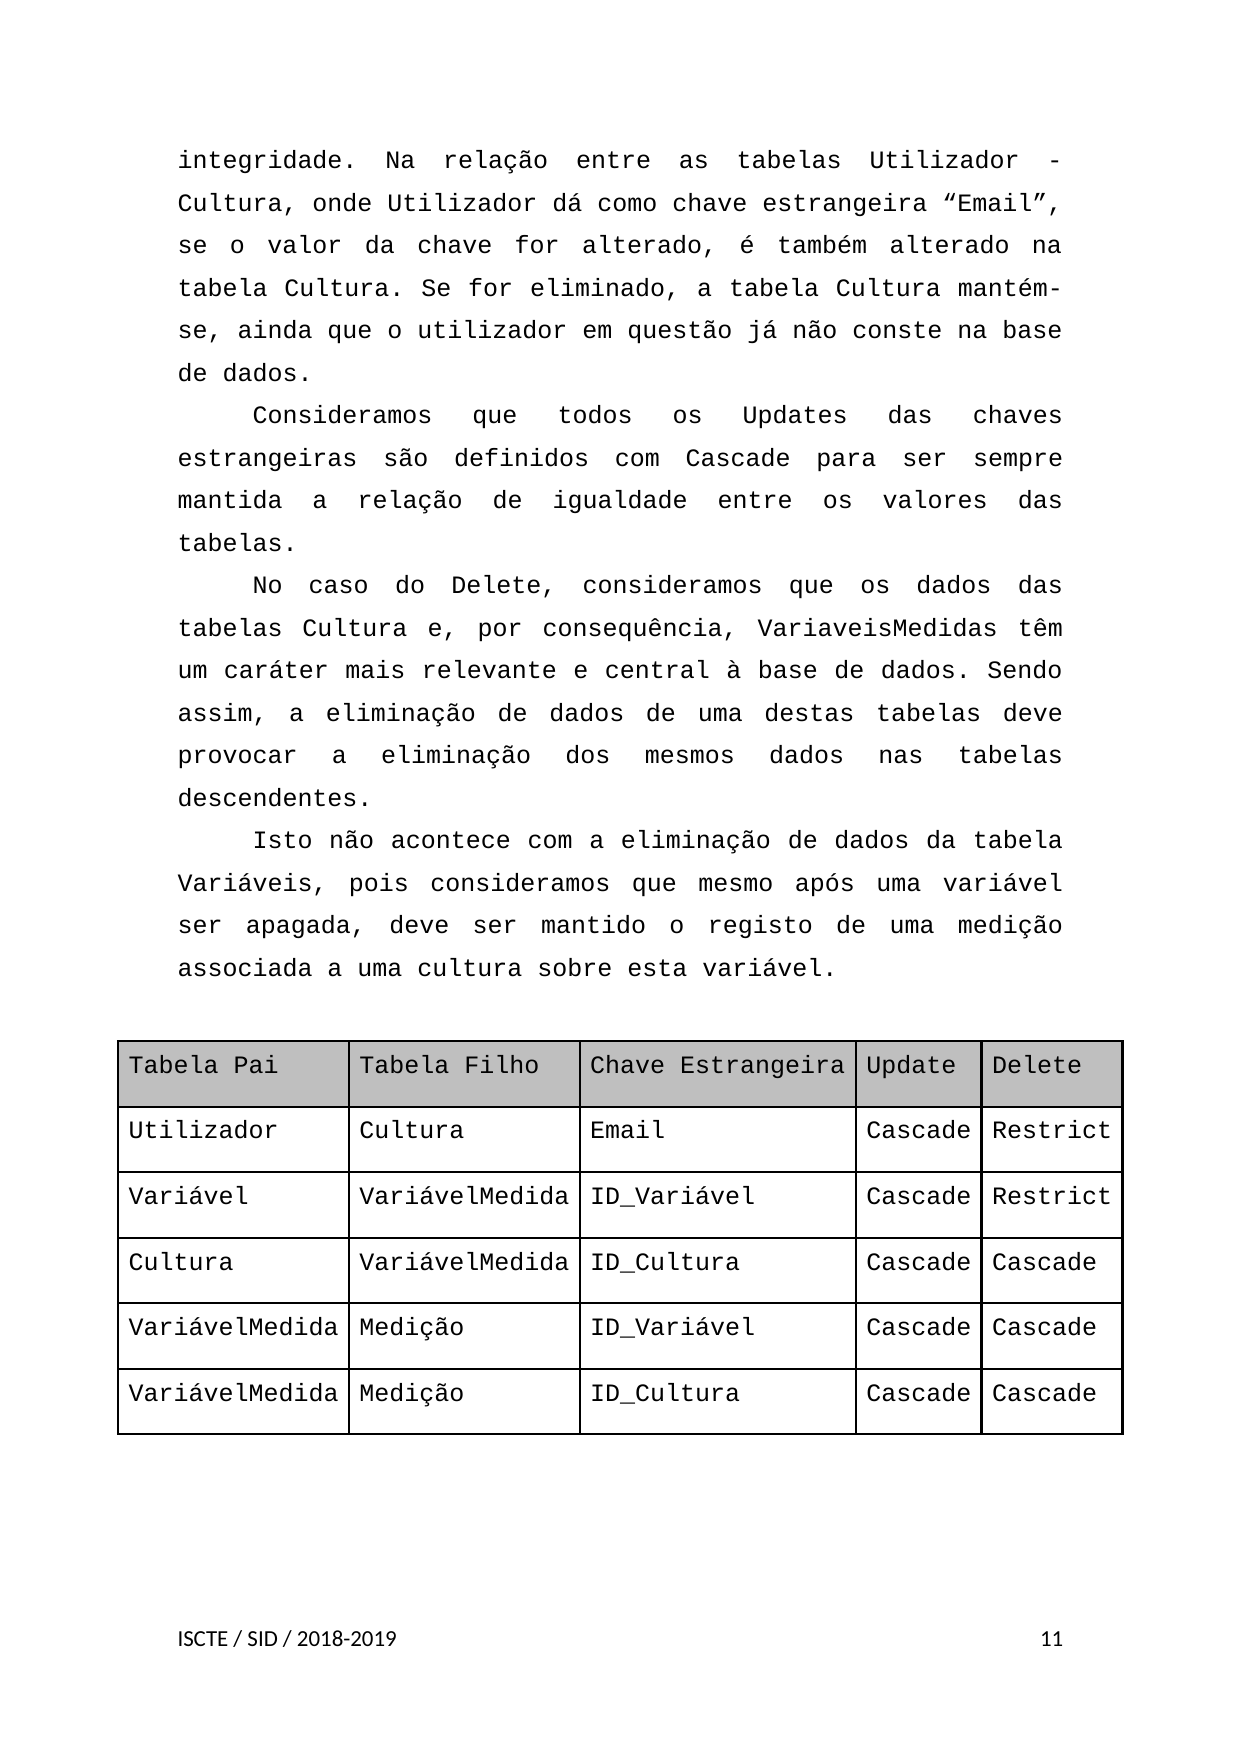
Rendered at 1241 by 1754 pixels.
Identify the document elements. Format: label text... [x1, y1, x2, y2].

table_cell Cascade [857, 1173, 980, 1237]
table_cell VariávelMedida [350, 1239, 579, 1302]
table_cell VariávelMedida [119, 1304, 348, 1368]
table_cell VariávelMedida [119, 1370, 348, 1433]
table_header Chave Estrangeira [581, 1042, 855, 1106]
table_cell Cascade [857, 1239, 980, 1302]
table_header Tabela Pai [119, 1042, 348, 1106]
table_header Update [857, 1042, 980, 1106]
text Isto não acontece com a eliminação de dados da tabela Variáveis, pois consideramos que mesmo após uma variável ser apagada, deve ser mantido o registo de uma medição associada a uma cultura sobre esta variável. [177, 828, 1063, 983]
table_cell Cultura [119, 1239, 348, 1302]
table_cell VariávelMedida [350, 1173, 579, 1237]
table_cell Cascade [857, 1304, 980, 1368]
table_cell Cascade [857, 1108, 980, 1171]
table_cell Restrict [983, 1173, 1121, 1237]
text Consideramos que todos os Updates das chaves estrangeiras são definidos com Cascade para ser sempre mantida a relação de igualdade entre os valores das tabelas. [177, 403, 1063, 558]
table_cell Cascade [983, 1370, 1121, 1433]
table_cell Variável [119, 1173, 348, 1237]
table_header Tabela Filho [350, 1042, 579, 1106]
table_cell Utilizador [119, 1108, 348, 1171]
table_header Delete [983, 1042, 1121, 1106]
table_cell Cascade [857, 1370, 980, 1433]
table_cell ID_Cultura [581, 1239, 855, 1302]
table_cell Cascade [983, 1304, 1121, 1368]
table_cell ID_Variável [581, 1304, 855, 1368]
table_cell Medição [350, 1370, 579, 1433]
text se o valor da chave for alterado, é também alterado na tabela Cultura. Se for eliminado, a tabela Cultura mantém-se, ainda que o utilizador em questão já não conste na base de dados. [177, 233, 1063, 388]
table_cell Restrict [983, 1108, 1121, 1171]
table_cell Medição [350, 1304, 579, 1368]
table_cell ID_Variável [581, 1173, 855, 1237]
table_cell Cascade [983, 1239, 1121, 1302]
table_cell ID_Cultura [581, 1370, 855, 1433]
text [177, 148, 1063, 218]
table_cell Email [581, 1108, 855, 1171]
text No caso do Delete, consideramos que os dados das tabelas Cultura e, por consequência, VariaveisMedidas têm um caráter mais relevante e central à base de dados. Sendo assim, a eliminação de dados de uma destas tabelas deve provocar a eliminação dos mesmos dados nas tabelas descendentes. [177, 573, 1063, 813]
table_cell Cultura [350, 1108, 579, 1171]
